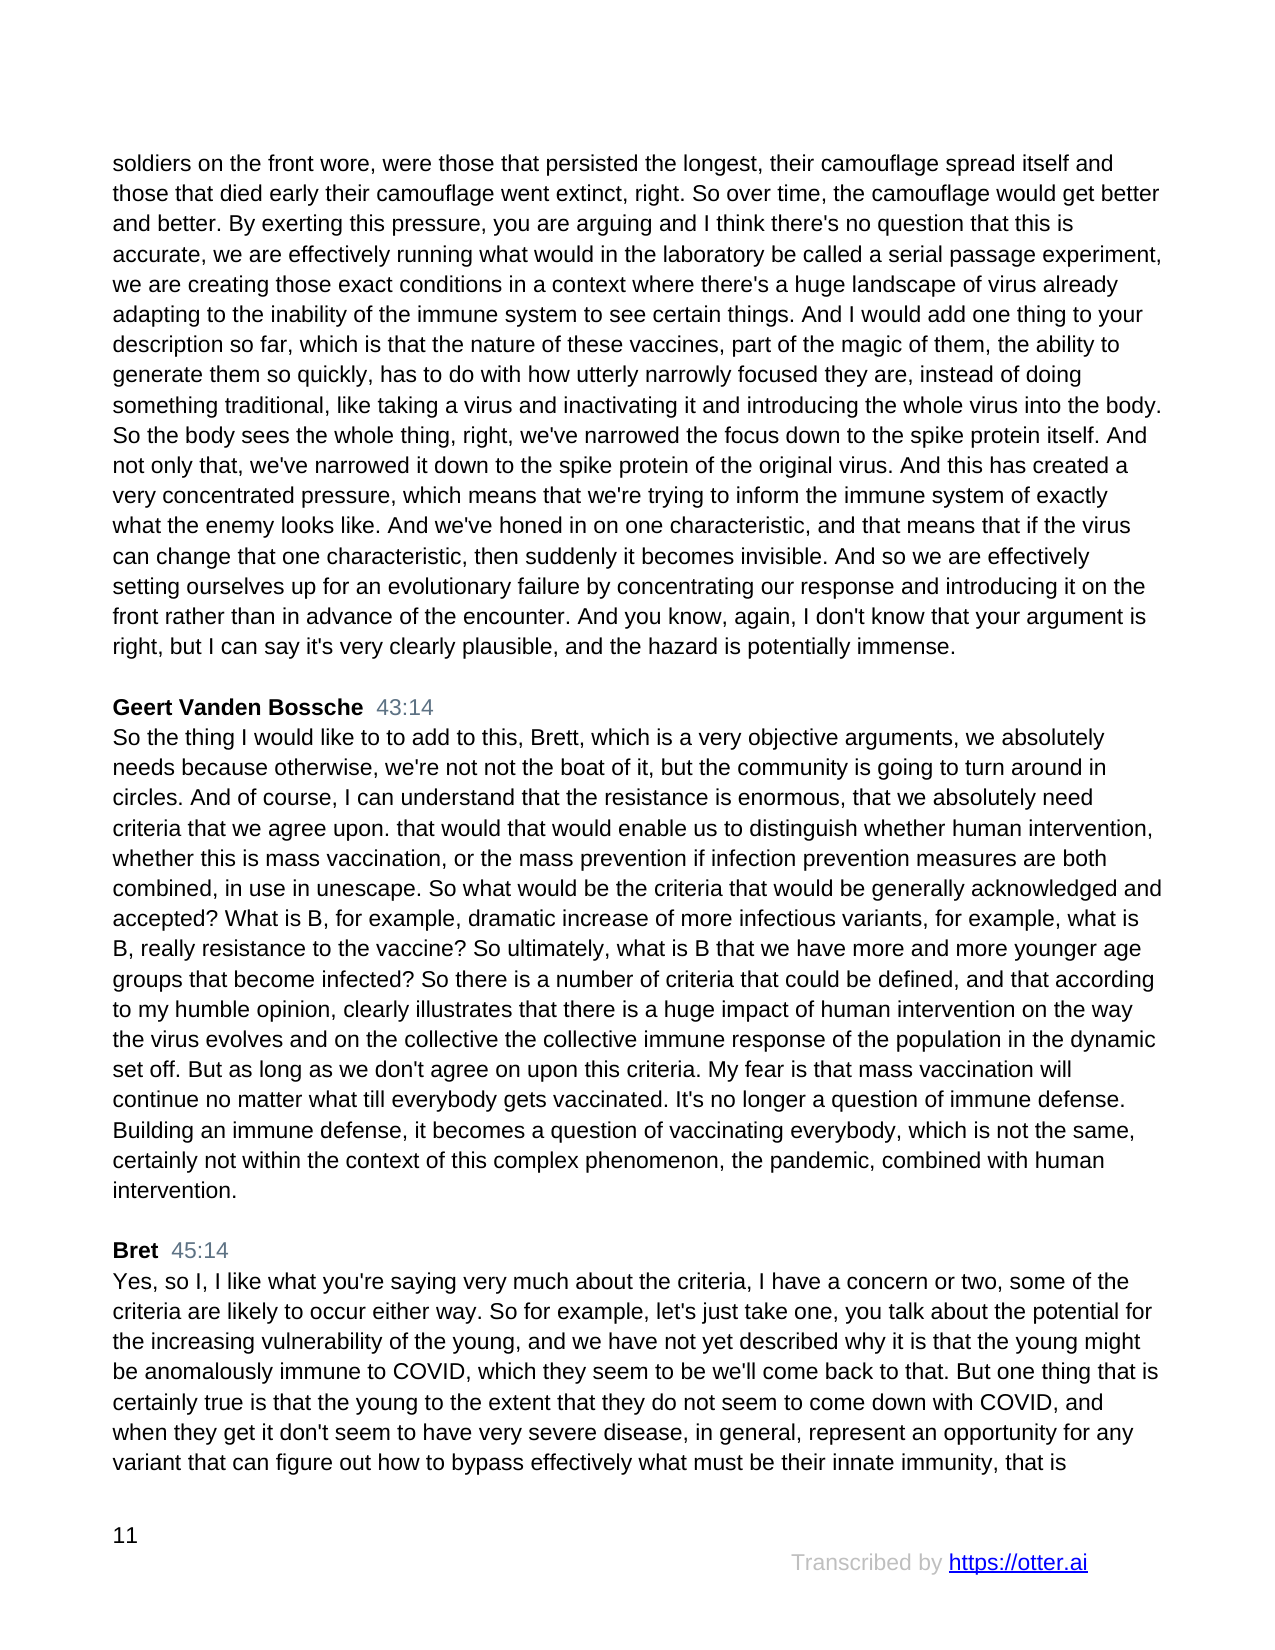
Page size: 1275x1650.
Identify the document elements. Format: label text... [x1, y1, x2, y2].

text So the thing I would like to to add to this, Brett, which is a very objective arguments, we absolutely needs because otherwise, we're not not the boat of it, but the community is going to turn around in circles. And of course, I can understand that the resistance is enormous, that we absolutely need criteria that we agree upon. that would that would enable us to distinguish whether human intervention, whether this is mass vaccination, or the mass prevention if infection prevention measures are both combined, in use in unescape. So what would be the criteria that would be generally acknowledged and accepted? What is B, for example, dramatic increase of more infectious variants, for example, what is B, really resistance to the vaccine? So ultimately, what is B that we have more and more younger age groups that become infected? So there is a number of criteria that could be defined, and that according to my humble opinion, clearly illustrates that there is a huge impact of human intervention on the way the virus evolves and on the collective the collective immune response of the population in the dynamic set off. But as long as we don't agree on upon this criteria. My fear is that mass vaccination will continue no matter what till everybody gets vaccinated. It's no longer a question of immune defense. Building an immune defense, it becomes a question of vaccinating everybody, which is not the same, certainly not within the context of this complex phenomenon, the pandemic, combined with human intervention. [112, 724, 1162, 1203]
text Bret 45:14 [112, 1237, 1162, 1264]
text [112, 150, 1162, 660]
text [112, 1268, 1162, 1475]
text Geert Vanden Bossche 43:14 [112, 694, 1162, 720]
